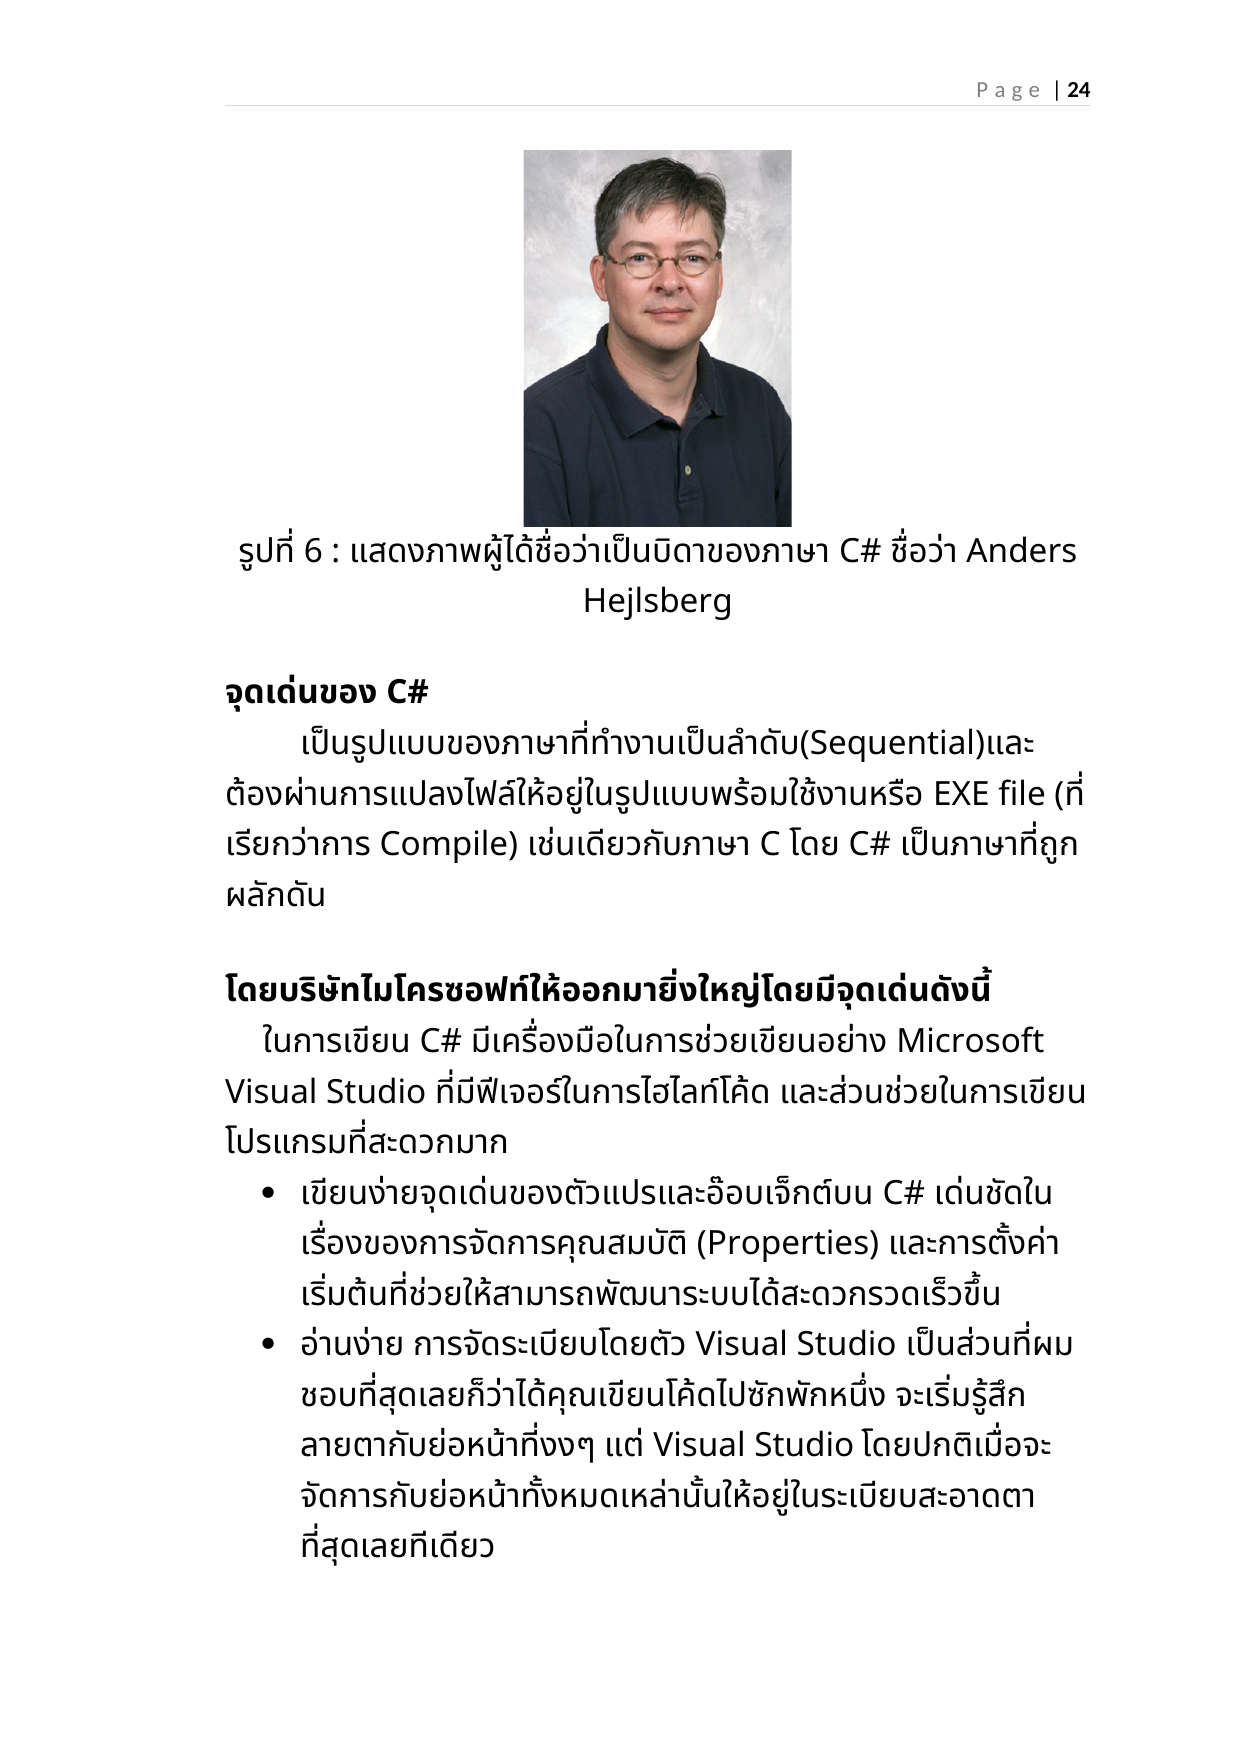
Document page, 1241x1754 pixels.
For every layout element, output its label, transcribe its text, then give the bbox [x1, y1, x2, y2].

text โดยบริษัทไมโครซอฟท์ให้ออกมายิ่งใหญ่โดยมีจุดเด่นดังนี้ [225, 966, 1090, 1017]
text จุดเด่นของ C# [225, 668, 1090, 719]
text เป็นรูปแบบของภาษาที่ทำงานเป็นลำดับ(Sequential)และต้องผ่านการแปลงไฟล์ให้อยู่ในรูปแบบพร้อมใช้งานหรือ EXE file (ที่เรียกว่าการ Compile) เช่นเดียวกับภาษา C โดย C# เป็นภาษาที่ถูกผลักดัน [225, 719, 1090, 921]
list อ่านง่าย การจัดระเบียบโดยตัว Visual Studio เป็นส่วนที่ผมชอบที่สุดเลยก็ว่าได้คุณเขียนโค้ดไปซักพักหนึ่ง จะเริ่มรู้สึกลายตากับย่อหน้าที่งงๆ แต่ Visual Studioโดยปกติเมื่อจะจัดการกับย่อหน้าทั้งหมดเหล่านั้นให้อยู่ในระเบียบสะอาดตาที่สุดเลยทีเดียว [262, 1320, 1090, 1573]
list เขียนง่ายจุดเด่นของตัวแปรและอ๊อบเจ็กต์บน C# เด่นชัดในเรื่องของการจัดการคุณสมบัติ (Properties) และการตั้งค่าเริ่มต้นที่ช่วยให้สามารถพัฒนาระบบได้สะดวกรวดเร็วขึ้น [262, 1168, 1090, 1320]
text ในการเขียน C# มีเครื่องมือในการช่วยเขียนอย่าง Microsoft Visual Studio ที่มีฟีเจอร์ในการไฮไลท์โค้ด และส่วนช่วยในการเขียนโปรแกรมที่สะดวกมาก [225, 1017, 1090, 1168]
picture [523, 150, 792, 527]
text รูปที่ 6 : แสดงภาพผู้ได้ชื่อว่าเป็นบิดาของภาษา C# ชื่อว่า Anders Hejlsberg [225, 527, 1090, 623]
